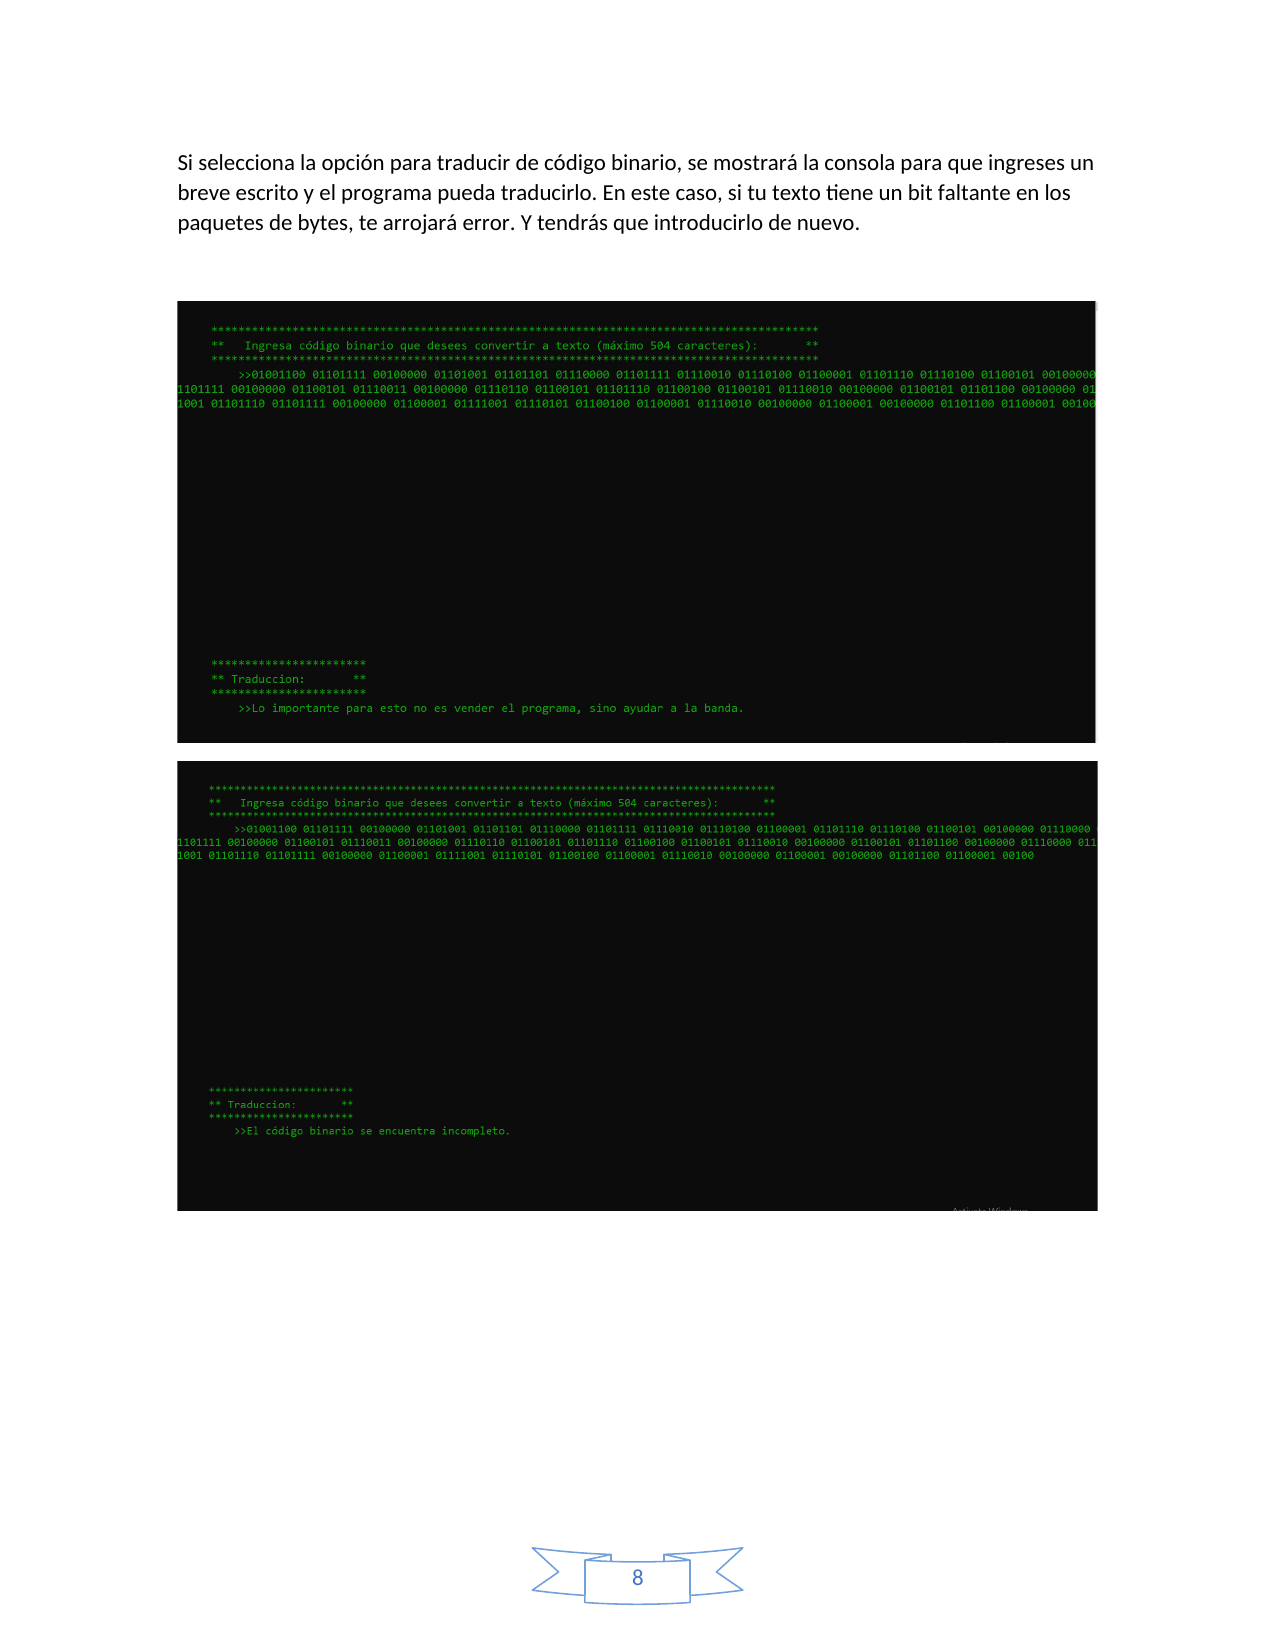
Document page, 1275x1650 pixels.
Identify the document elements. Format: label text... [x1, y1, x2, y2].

picture [177, 761, 1098, 1211]
picture [177, 301, 1098, 743]
text Si selecciona la opción para traducir de código binario, se mostrará la consola para que ingreses un breve escrito y el programa pueda traducirlo. En este caso, si tu texto tiene un bit faltante en los paquetes de bytes, te arrojará error. Y tendrás que introducirlo de nuevo. [177, 148, 1098, 236]
